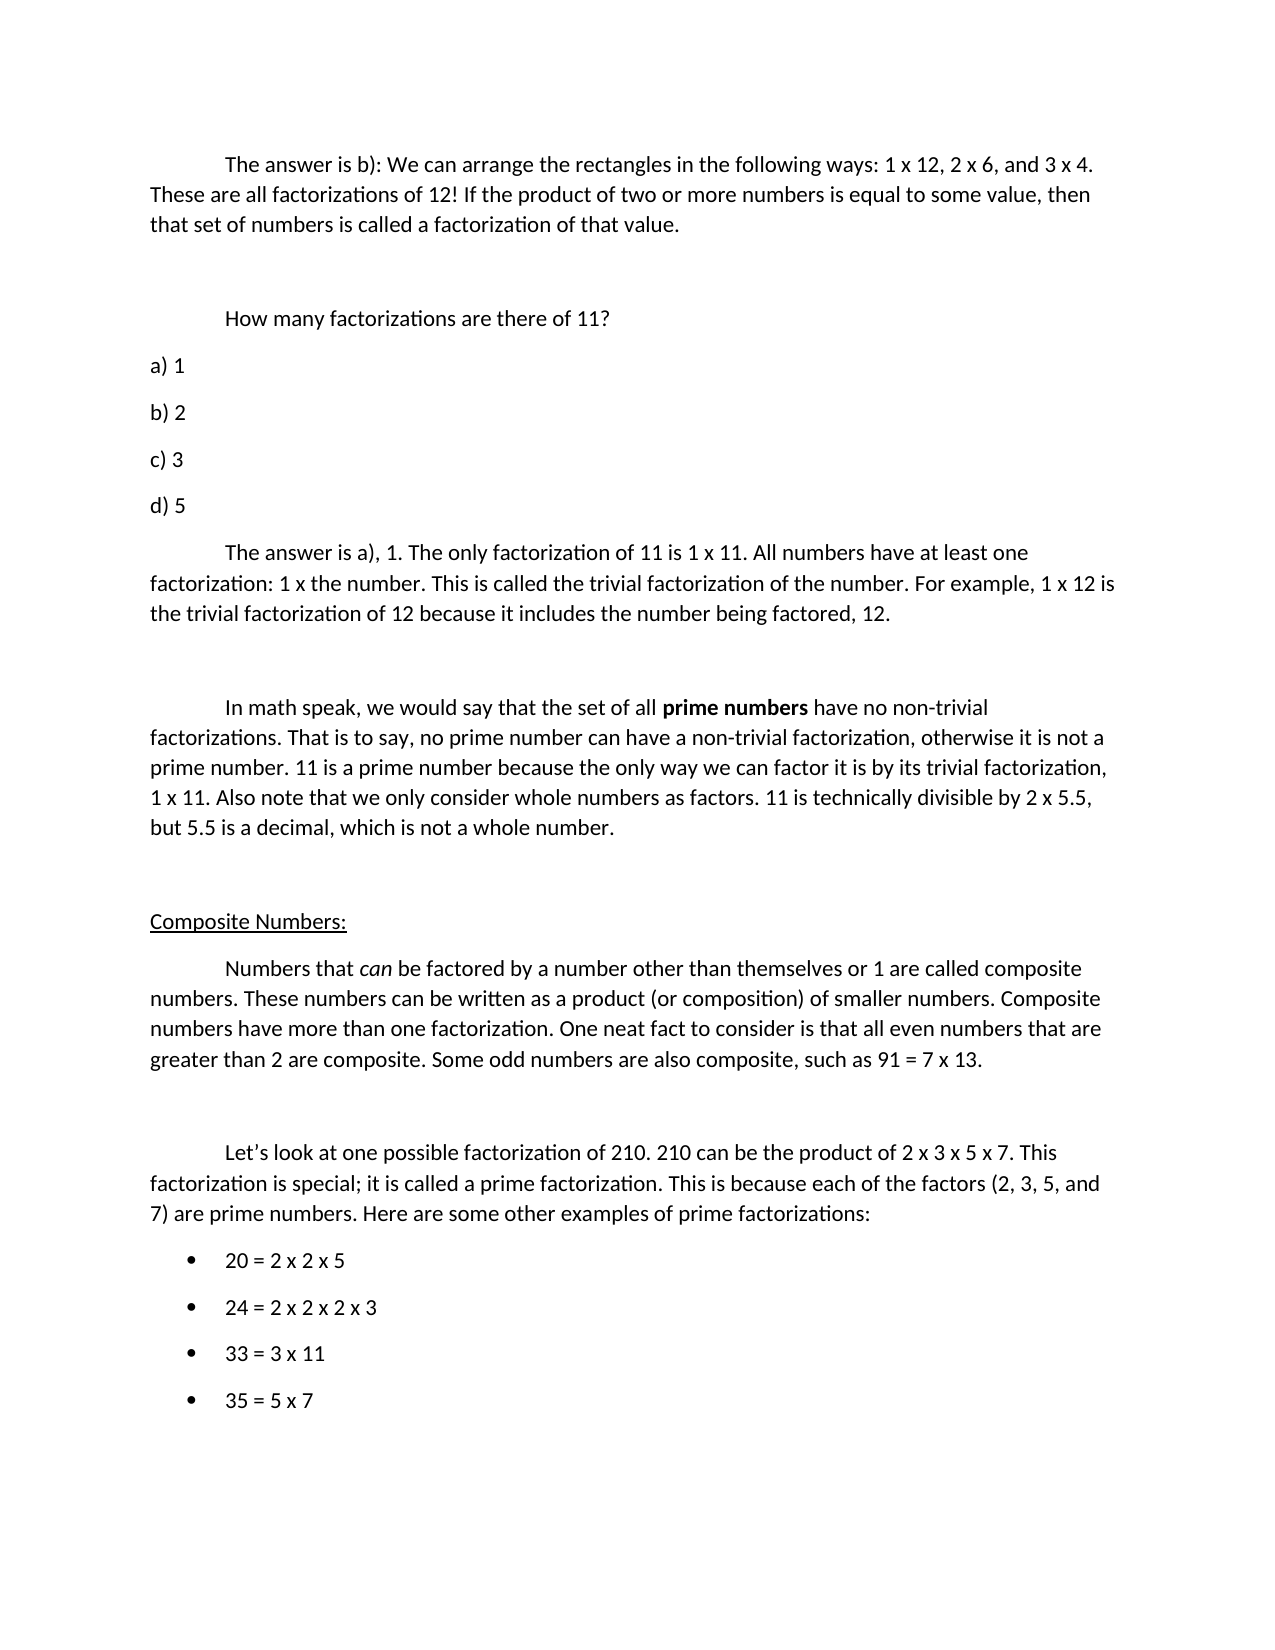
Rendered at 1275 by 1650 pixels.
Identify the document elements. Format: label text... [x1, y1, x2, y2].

text a) 1 [150, 351, 1125, 379]
list 35 = 5 x 7 [187, 1386, 1125, 1414]
text In math speak, we would say that the set of all prime numbers have no non-trivial factorizations. That is to say, no prime number can have a non-trivial factorization, otherwise it is not a prime number. 11 is a prime number because the only way we can factor it is by its trivial factorization, 1 x 11. Also note that we only consider whole numbers as factors. 11 is technically divisible by 2 x 5.5, but 5.5 is a decimal, which is not a whole number. [150, 693, 1125, 842]
text Composite Numbers: [150, 907, 1125, 935]
list 20 = 2 x 2 x 5 [187, 1246, 1125, 1274]
text Let’s look at one possible factorization of 210. 210 can be the product of 2 x 3 x 5 x 7. This factorization is special; it is called a prime factorization. This is because each of the factors (2, 3, 5, and 7) are prime numbers. Here are some other examples of prime factorizations: [150, 1138, 1125, 1227]
text How many factorizations are there of 11? [150, 304, 1125, 332]
list 24 = 2 x 2 x 2 x 3 [187, 1293, 1125, 1321]
text The answer is b): We can arrange the rectangles in the following ways: 1 x 12, 2 x 6, and 3 x 4. These are all factorizations of 12! If the product of two or more numbers is equal to some value, then that set of numbers is called a factorization of that value. [150, 150, 1125, 238]
text b) 2 [150, 398, 1125, 426]
text The answer is a), 1. The only factorization of 11 is 1 x 11. All numbers have at least one factorization: 1 x the number. This is called the trivial factorization of the number. For example, 1 x 12 is the trivial factorization of 12 because it includes the number being factored, 12. [150, 538, 1125, 627]
text Numbers that can be factored by a number other than themselves or 1 are called composite numbers. These numbers can be written as a product (or composition) of smaller numbers. Composite numbers have more than one factorization. One neat fact to consider is that all even numbers that are greater than 2 are composite. Some odd numbers are also composite, such as 91 = 7 x 13. [150, 954, 1125, 1073]
text c) 3 [150, 445, 1125, 473]
text d) 5 [150, 492, 1125, 520]
list 33 = 3 x 11 [187, 1339, 1125, 1368]
